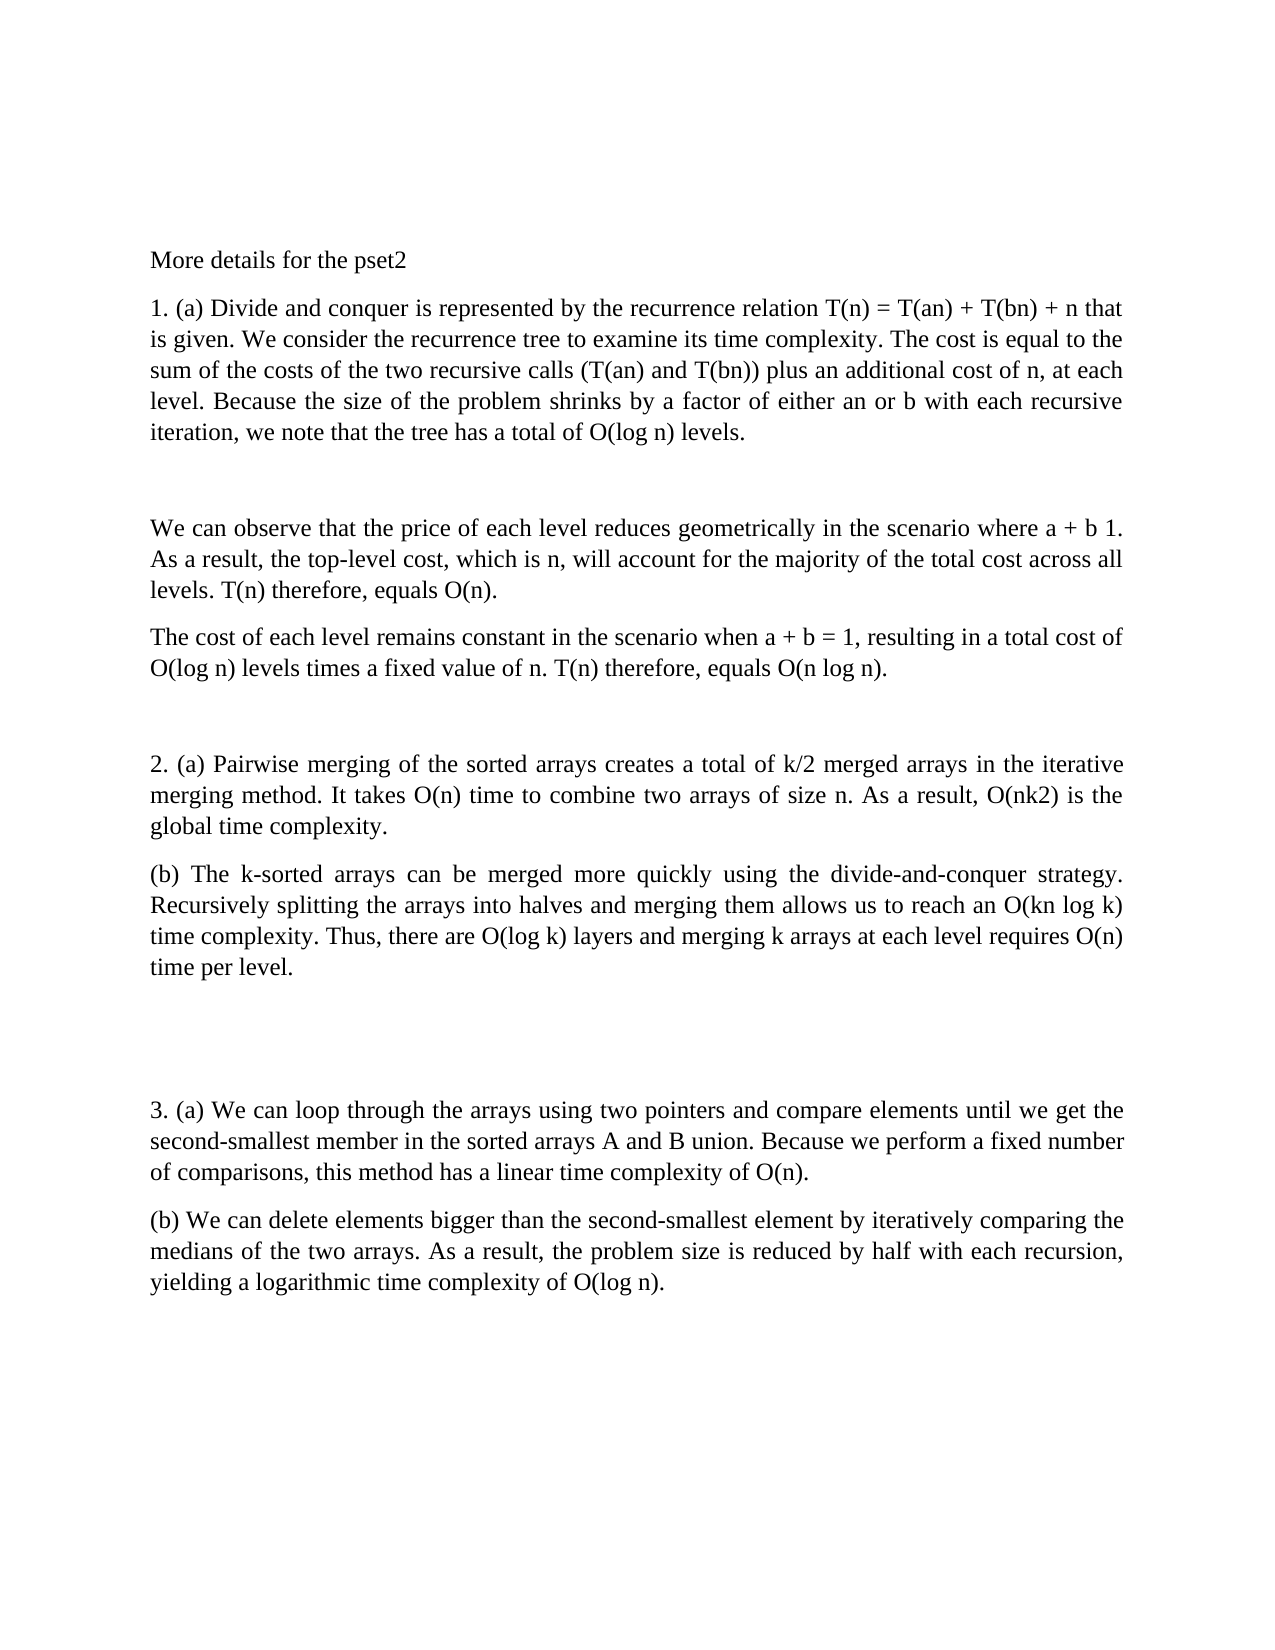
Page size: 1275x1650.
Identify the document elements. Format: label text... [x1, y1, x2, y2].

text (b) We can delete elements bigger than the second-smallest element by iteratively comparing the medians of the two arrays. As a result, the problem size is reduced by half with each recursion, yielding a logarithmic time complexity of O(log n). [150, 1205, 1125, 1296]
text We can observe that the price of each level reduces geometrically in the scenario where a + b 1. As a result, the top-level cost, which is n, will account for the majority of the total cost across all levels. T(n) therefore, equals O(n). [150, 513, 1125, 603]
text (b) The k-sorted arrays can be merged more quickly using the divide-and-conquer strategy. Recursively splitting the arrays into halves and merging them allows us to reach an O(kn log k) time complexity. Thus, there are O(log k) layers and merging k arrays at each level requires O(n) time per level. [150, 859, 1125, 981]
text The cost of each level remains constant in the scenario when a + b = 1, resulting in a total cost of O(log n) levels times a fixed value of n. T(n) therefore, equals O(n log n). [150, 622, 1125, 682]
text More details for the pset2 [150, 245, 1125, 274]
text 3. (a) We can loop through the arrays using two pointers and compare elements until we get the second-smallest member in the sorted arrays A and B union. Because we perform a fixed number of comparisons, this method has a linear time complexity of O(n). [150, 1095, 1125, 1186]
text 1. (a) Divide and conquer is represented by the recurrence relation T(n) = T(an) + T(bn) + n that is given. We consider the recurrence tree to examine its time complexity. The cost is equal to the sum of the costs of the two recursive calls (T(an) and T(bn)) plus an additional cost of n, at each level. Because the size of the problem shrinks by a factor of either an or b with each recursive iteration, we note that the tree has a total of O(log n) levels. [150, 293, 1125, 446]
text 2. (a) Pairwise merging of the sorted arrays creates a total of k/2 merged arrays in the iterative merging method. It takes O(n) time to combine two arrays of size n. As a result, O(nk2) is the global time complexity. [150, 749, 1125, 840]
